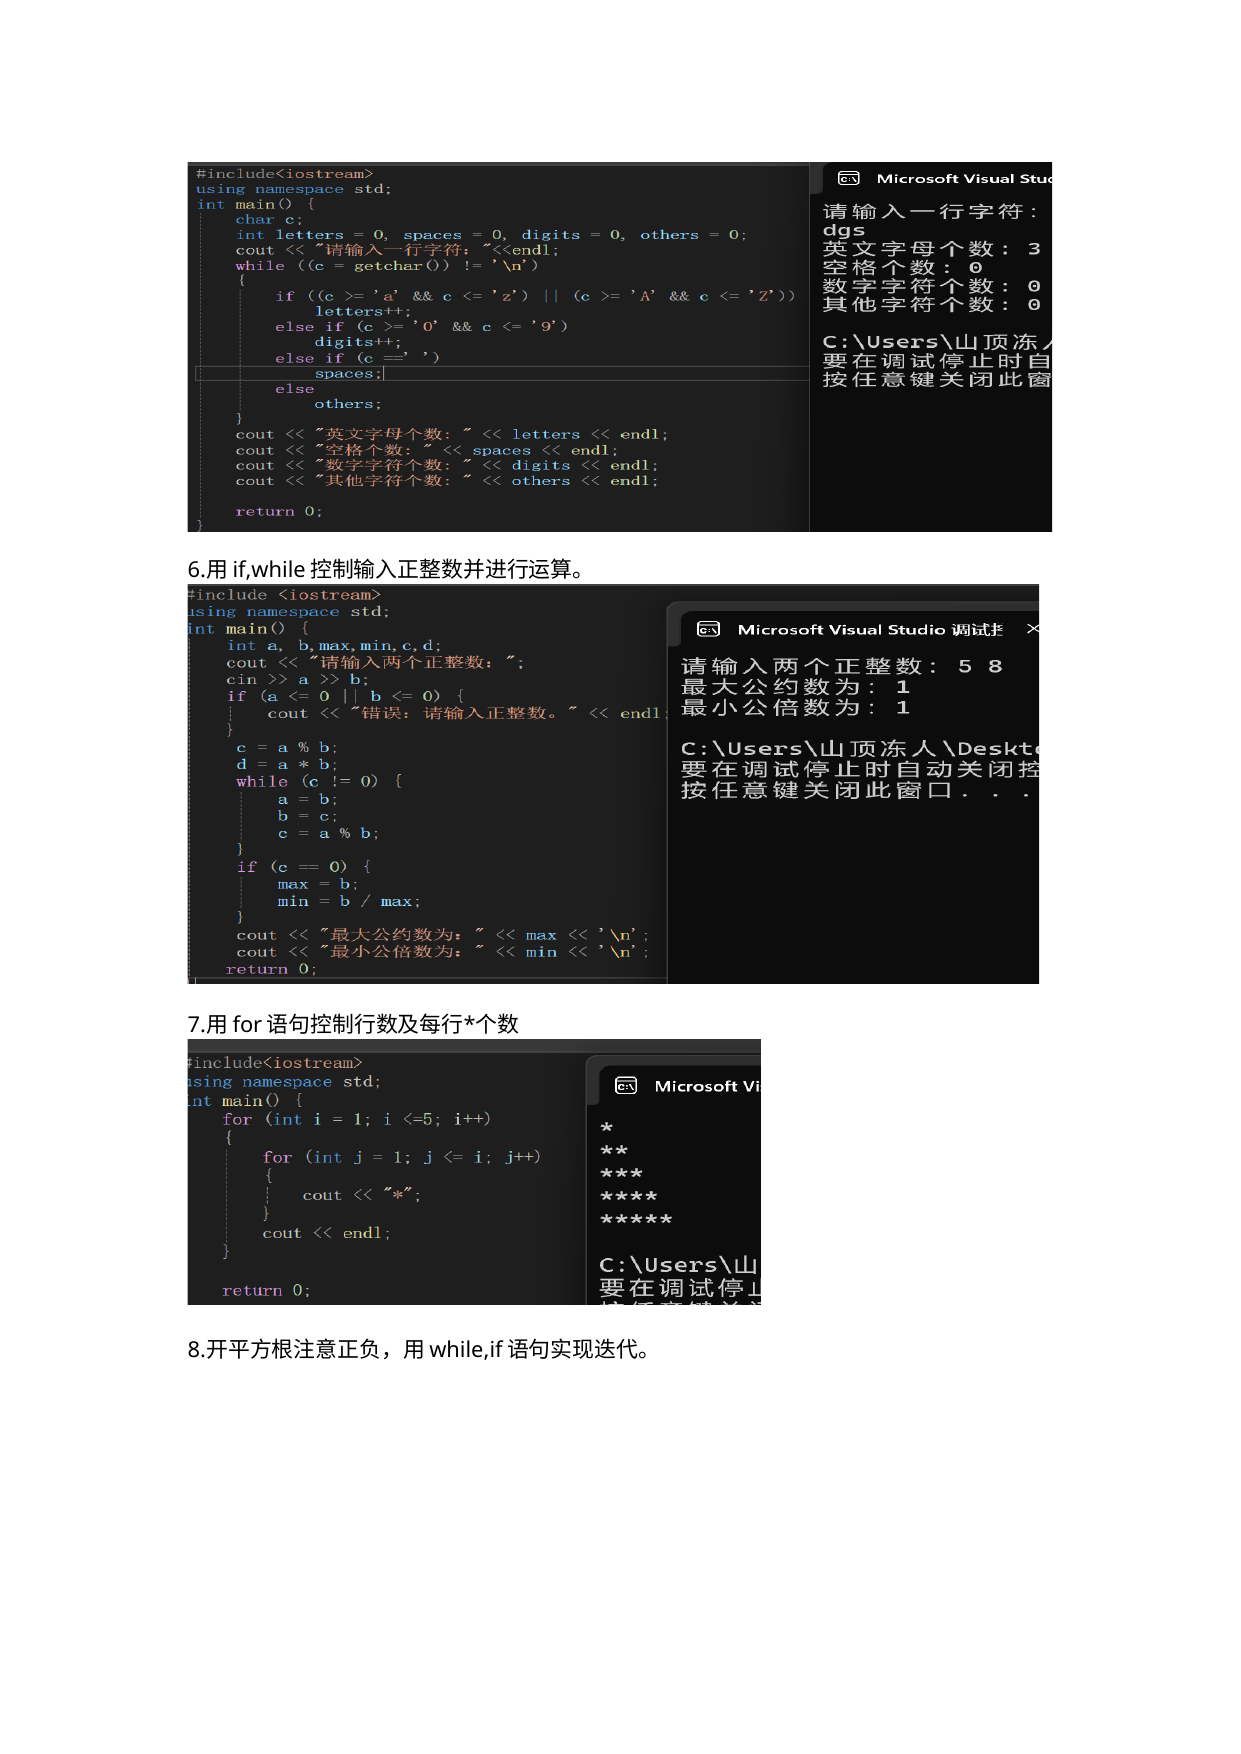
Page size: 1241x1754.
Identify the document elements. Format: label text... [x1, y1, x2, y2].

picture [187, 1039, 761, 1305]
picture [187, 162, 1053, 532]
text 6.用if,while控制输入正整数并进行运算。 [187, 552, 1053, 584]
text 7.用for语句控制行数及每行*个数 [187, 1007, 1053, 1039]
text 8.开平方根注意正负，用while,if语句实现迭代。 [187, 1332, 1053, 1364]
picture [187, 584, 1040, 984]
